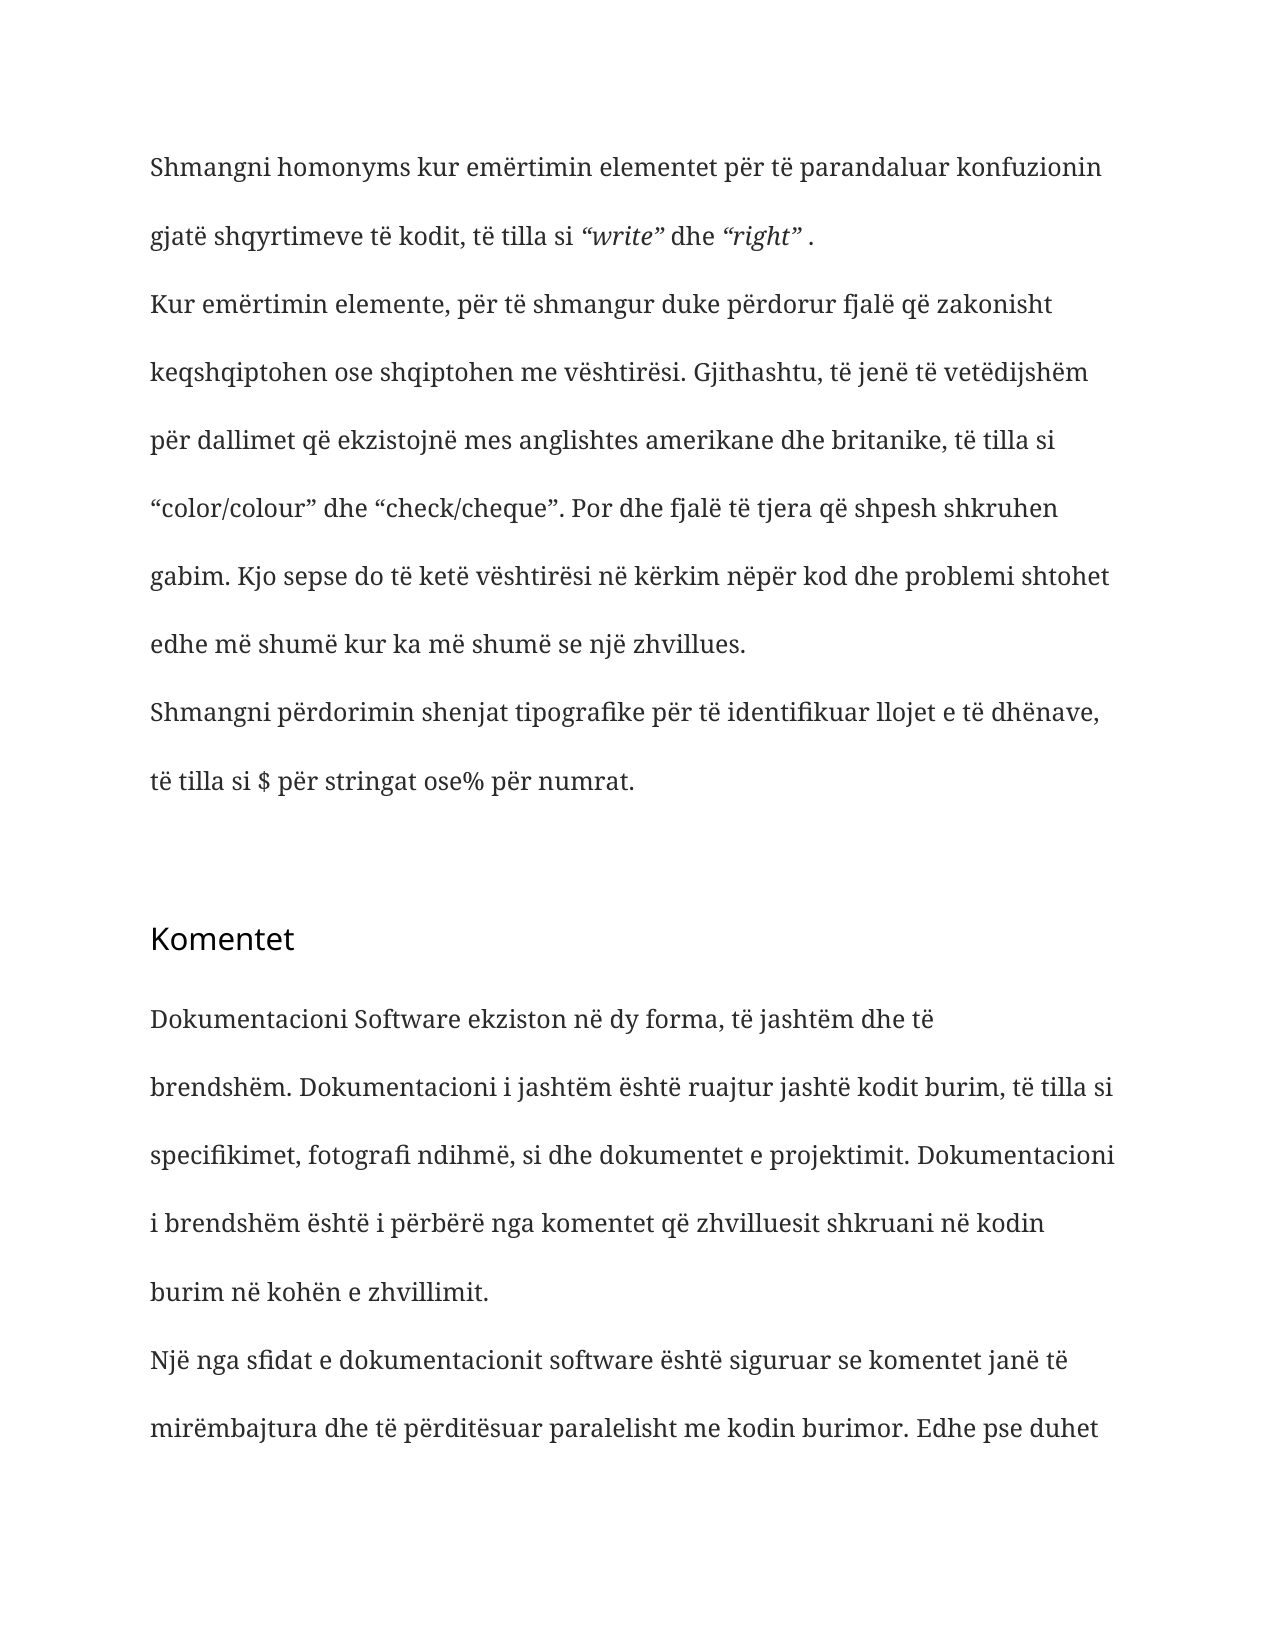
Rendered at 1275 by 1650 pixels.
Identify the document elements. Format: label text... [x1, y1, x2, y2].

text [150, 1342, 1125, 1444]
text Shmangni përdorimin shenjat tipografike për të identifikuar llojet e të dhënave, të tilla si $ për stringat ose% për numrat. [150, 695, 1125, 797]
text Komentet [150, 916, 1125, 959]
text Kur emërtimin elemente, për të shmangur duke përdorur fjalë që zakonisht keqshqiptohen ose shqiptohen me vështirësi. Gjithashtu, të jenë të vetëdijshëm për dallimet që ekzistojnë mes anglishtes amerikane dhe britanike, të tilla si “color/colour” dhe “check/cheque”. Por dhe fjalë të tjera që shpesh shkruhen gabim. Kjo sepse do të ketë vështirësi në kërkim nëpër kod dhe problemi shtohet edhe më shumë kur ka më shumë se një zhvillues. [150, 286, 1125, 661]
text Shmangni homonyms kur emërtimin elementet për të parandaluar konfuzionin gjatë shqyrtimeve të kodit, të tilla si “write” dhe “right” . [150, 150, 1125, 252]
